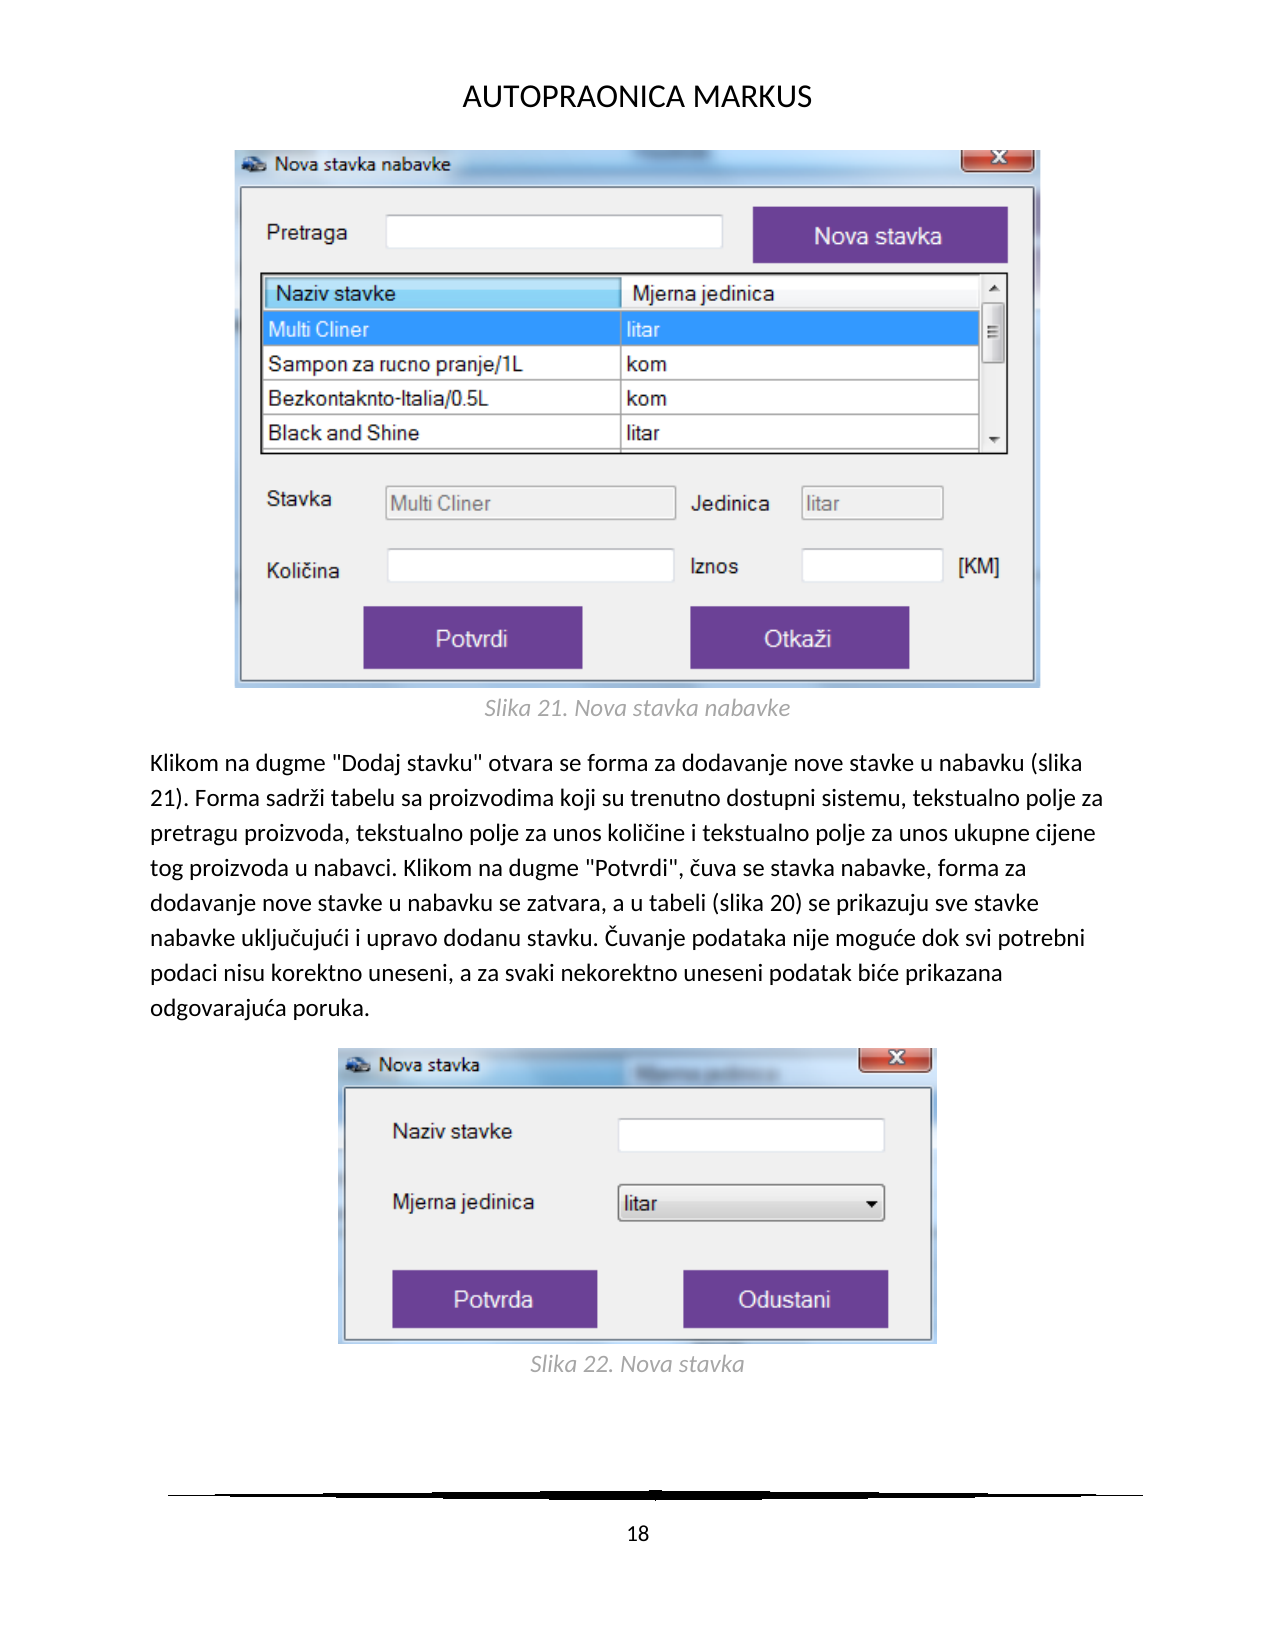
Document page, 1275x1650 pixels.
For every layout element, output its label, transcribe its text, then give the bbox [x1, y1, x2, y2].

text Klikom na dugme "Dodaj stavku" otvara se forma za dodavanje nove stavke u nabavku (slika 21). Forma sadrži tabelu sa proizvodima koji su trenutno dostupni sistemu, tekstualno polje za pretragu proizvoda, tekstualno polje za unos količine i tekstualno polje za unos ukupne cijene tog proizvoda u nabavci. Klikom na dugme "Potvrdi", čuva se stavka nabavke, forma za dodavanje nove stavke u nabavku se zatvara, a u tabeli (slika 20) se prikazuju sve stavke nabavke uključujući i upravo dodanu stavku. Čuvanje podataka nije moguće dok svi potrebni podaci nisu korektno uneseni, a za svaki nekorektno uneseni podatak biće prikazana odgovarajuća poruka. [150, 748, 1125, 1023]
picture [338, 1048, 937, 1344]
picture [234, 150, 1041, 688]
